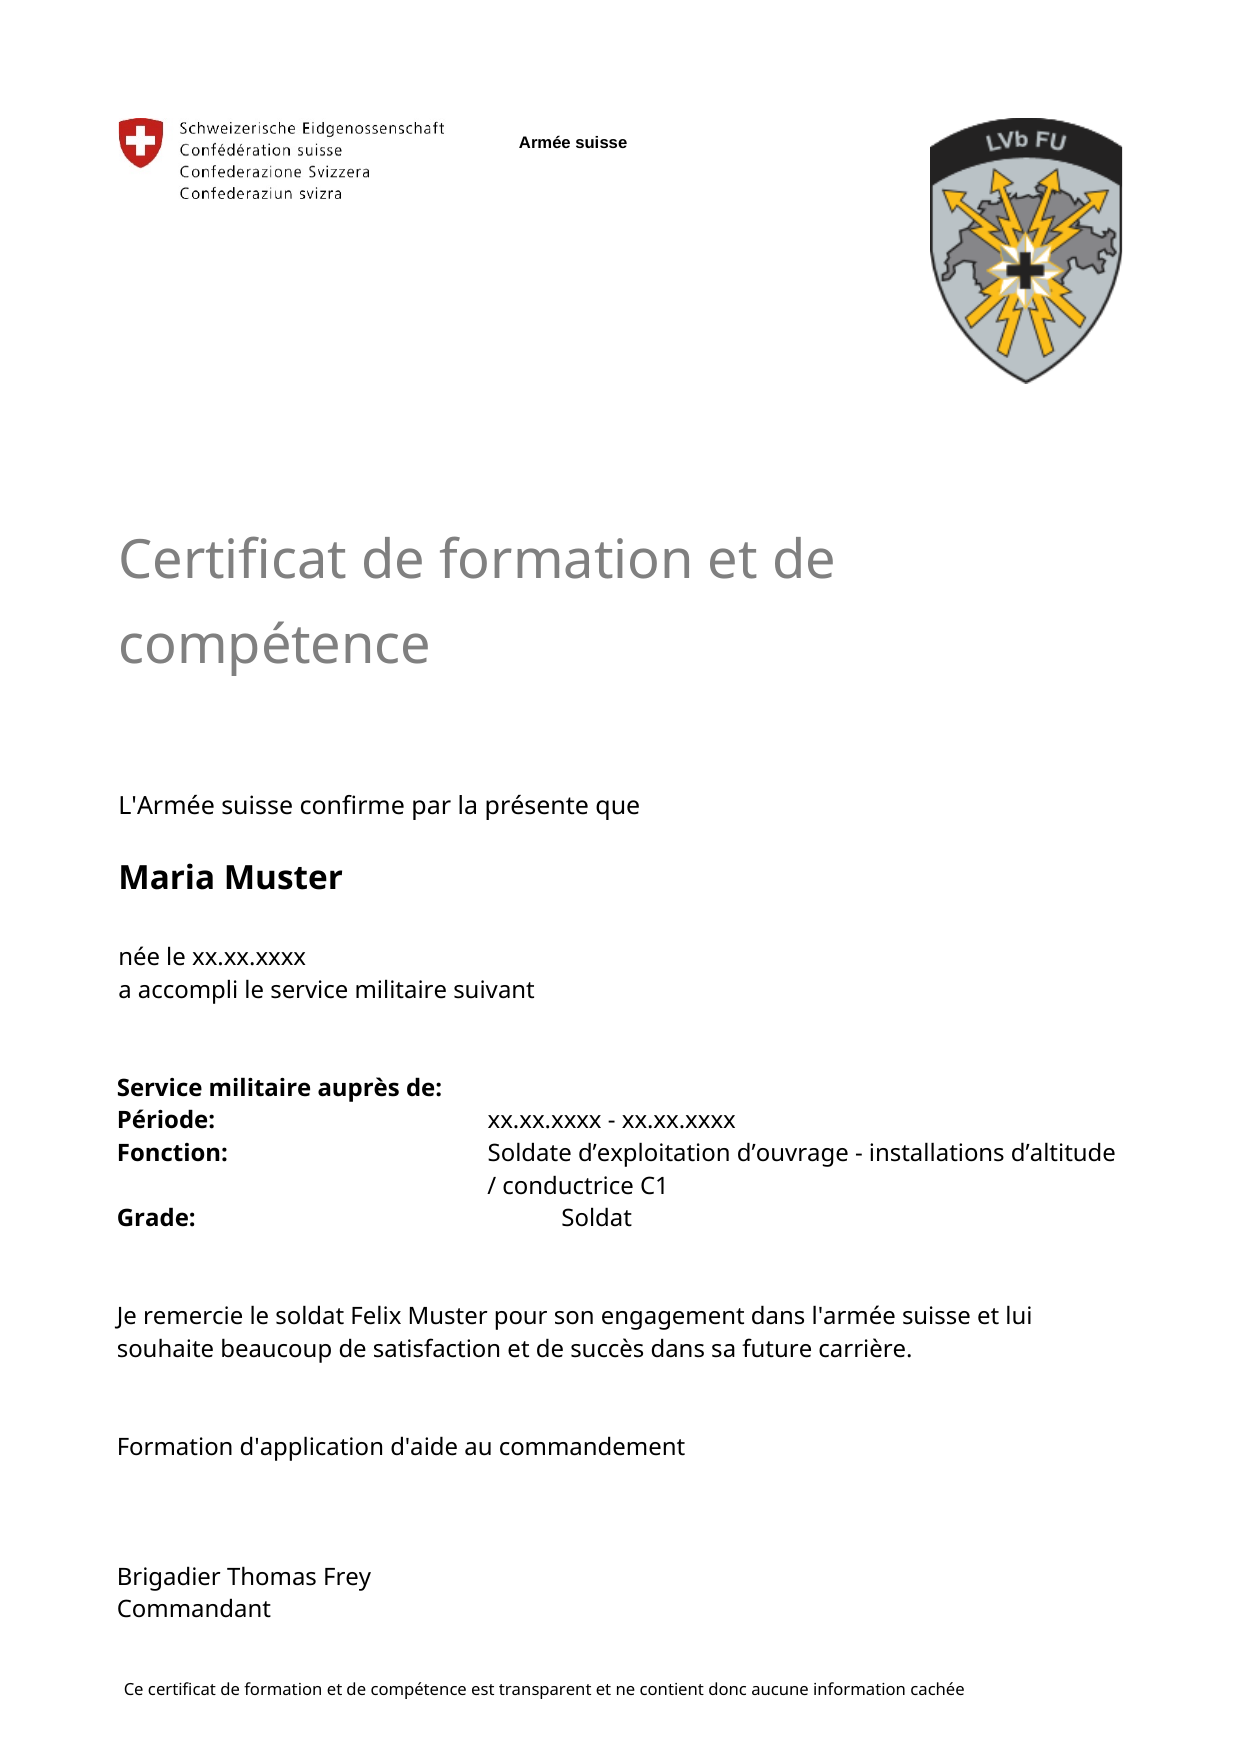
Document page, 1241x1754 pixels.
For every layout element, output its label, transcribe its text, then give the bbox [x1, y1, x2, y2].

text Maria Muster [118, 854, 1122, 899]
text a accompli le service militaire suivant [118, 973, 1122, 1005]
text Grade: Soldat [117, 1201, 1122, 1234]
picture [118, 118, 462, 199]
text Brigadier Thomas Frey [117, 1560, 1122, 1592]
text née le xx.xx.xxxx [118, 940, 1122, 973]
text Certificat de formation et de compétence [118, 521, 1122, 679]
text Je remercie le soldat Felix Muster pour son engagement dans l'armée suisse et lui souhaite beaucoup de satisfaction et de succès dans sa future carrière. [117, 1266, 1122, 1364]
text Commandant [117, 1592, 1122, 1625]
text Fonction: Soldate d’exploitation d’ouvrage - installations d’altitude / conductrice C1 [117, 1136, 1122, 1201]
text Période: xx.xx.xxxx - xx.xx.xxxx [117, 1103, 1122, 1136]
text Formation d'application d'aide au commandement [117, 1429, 1122, 1462]
text L'Armée suisse confirme par la présente que [118, 793, 1122, 820]
text Service militaire auprès de: [117, 1071, 1122, 1103]
picture [930, 118, 1123, 384]
